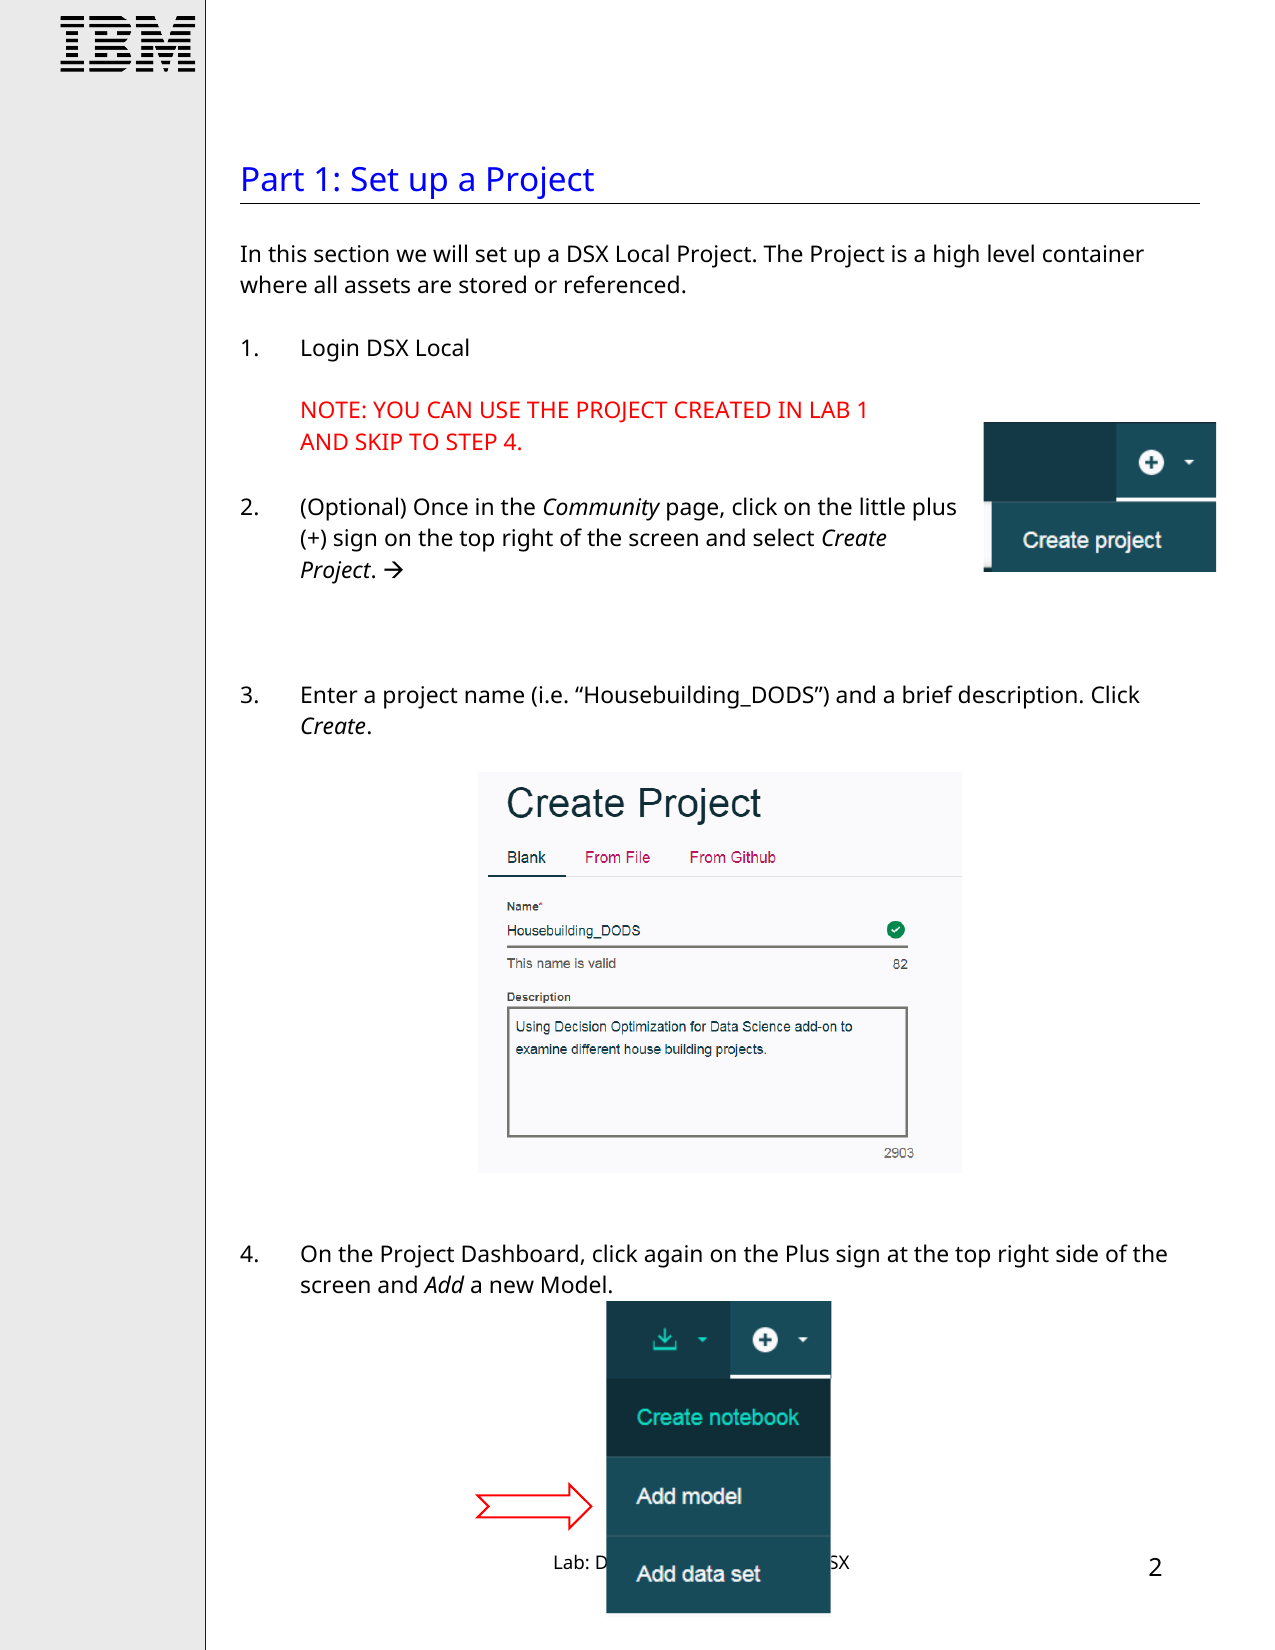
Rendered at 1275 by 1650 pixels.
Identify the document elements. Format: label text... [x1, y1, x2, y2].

picture [478, 772, 962, 1173]
text In this section we will set up a DSX Local Project. The Project is a high level container where all assets are stored or referenced. [240, 238, 1200, 301]
list Enter a project name (i.e. “Housebuilding_DODS”) and a brief description. Click Create. [240, 678, 1200, 741]
list On the Project Dashboard, click again on the Plus sign at the top right side of the screen and Add a new Model. [240, 1238, 1200, 1301]
picture [606, 1301, 832, 1617]
list Login DSX Local [240, 332, 1200, 363]
list (Optional) Once in the Community page, click on the little plus (+) sign on the top right of the screen and select Create Project. [240, 491, 1200, 585]
subtitle Part 1: Set up a Project [240, 156, 1200, 203]
text NOTE: YOU CAN USE THE PROJECT CREATED IN LAB 1 AND SKIP TO STEP 4. [300, 363, 1200, 491]
picture [983, 422, 1217, 572]
picture [60, 16, 196, 72]
